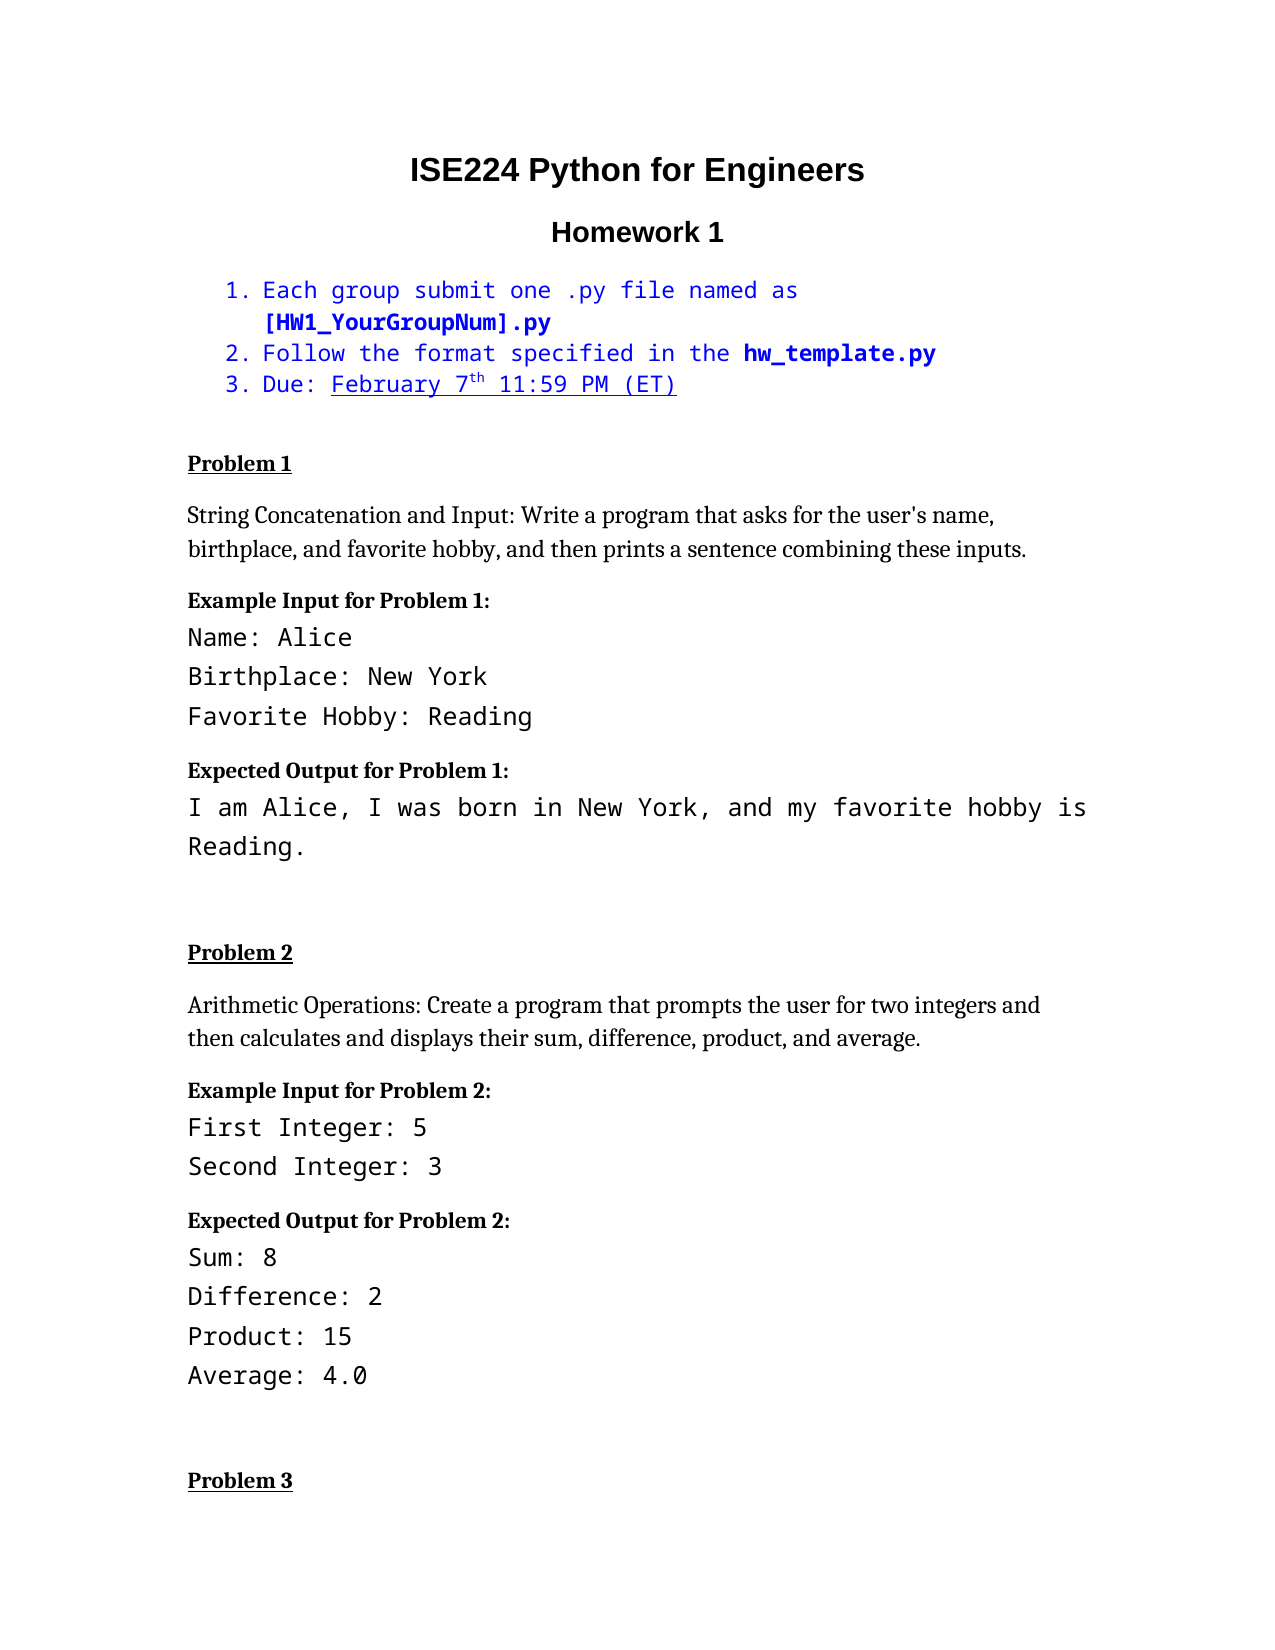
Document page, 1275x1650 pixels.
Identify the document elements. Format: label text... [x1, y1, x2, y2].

text String Concatenation and Input: Write a program that asks for the user's name, birthplace, and favorite hobby, and then prints a sentence combining these inputs. [187, 501, 1087, 563]
text Homework 1 [187, 215, 1087, 248]
list Each group submit one .py file named as [HW1_YourGroupNum].py [225, 274, 1087, 337]
text Problem 2 [187, 940, 1087, 966]
text Expected Output for Problem 1: I am Alice, I was born in New York, and my favorite hobby is Reading. [187, 758, 1087, 863]
list Follow the format specified in the hw_template.py [225, 337, 1087, 368]
text Example Input for Problem 1: Name: Alice Birthplace: New York Favorite Hobby: Reading [187, 588, 1087, 732]
text Problem 3 [187, 1468, 1087, 1495]
list Due: February 7th 11:59 PM (ET) [225, 368, 1087, 399]
text Example Input for Problem 2: First Integer: 5 Second Integer: 3 [187, 1078, 1087, 1182]
text ISE224 Python for Engineers [187, 150, 1087, 188]
text Expected Output for Problem 2: Sum: 8 Difference: 2 Product: 15 Average: 4.0 [187, 1208, 1087, 1391]
text Problem 1 [187, 450, 1087, 477]
text Arithmetic Operations: Create a program that prompts the user for two integers and then calculates and displays their sum, difference, product, and average. [187, 991, 1087, 1053]
